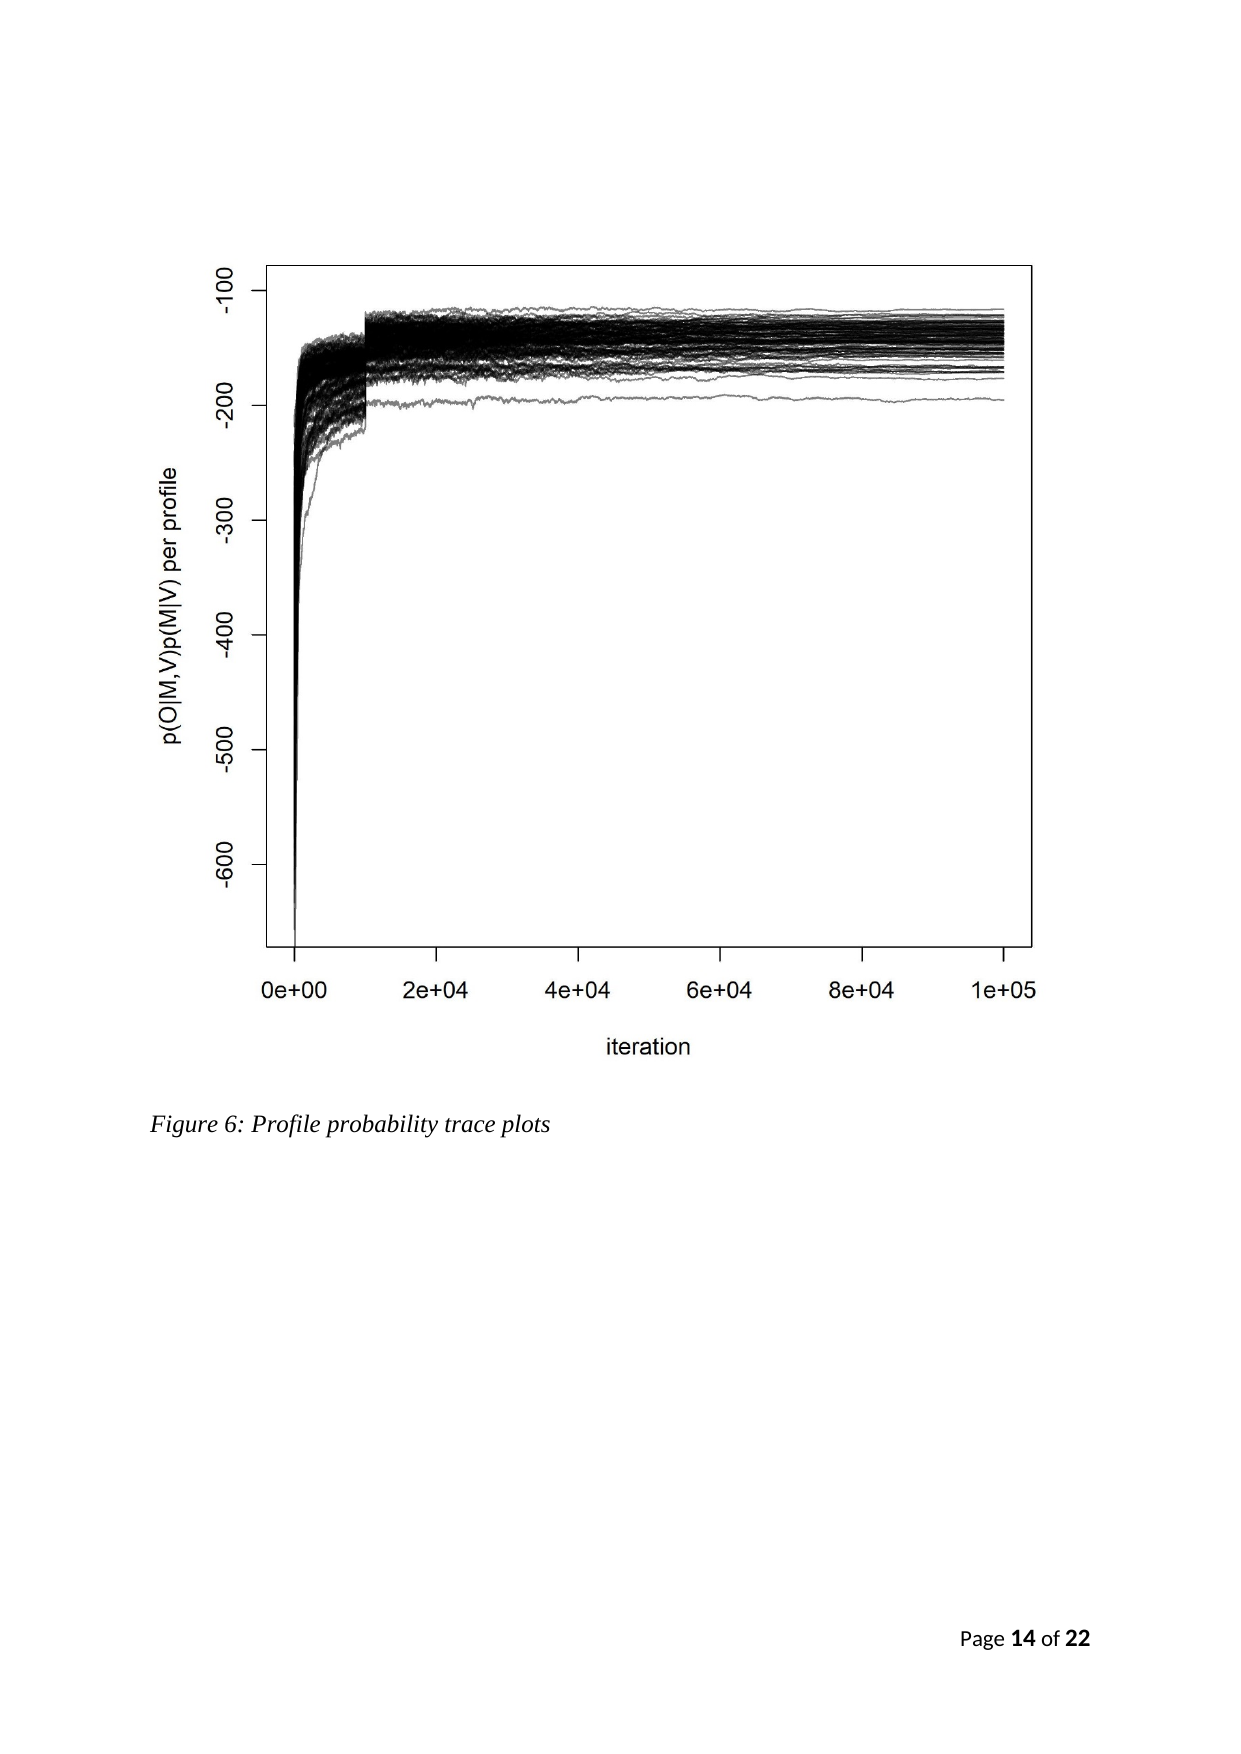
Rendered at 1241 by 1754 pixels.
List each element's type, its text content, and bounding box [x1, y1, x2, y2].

text Figure 6: Profile probability trace plots [150, 1109, 1090, 1138]
picture [150, 150, 1091, 1091]
